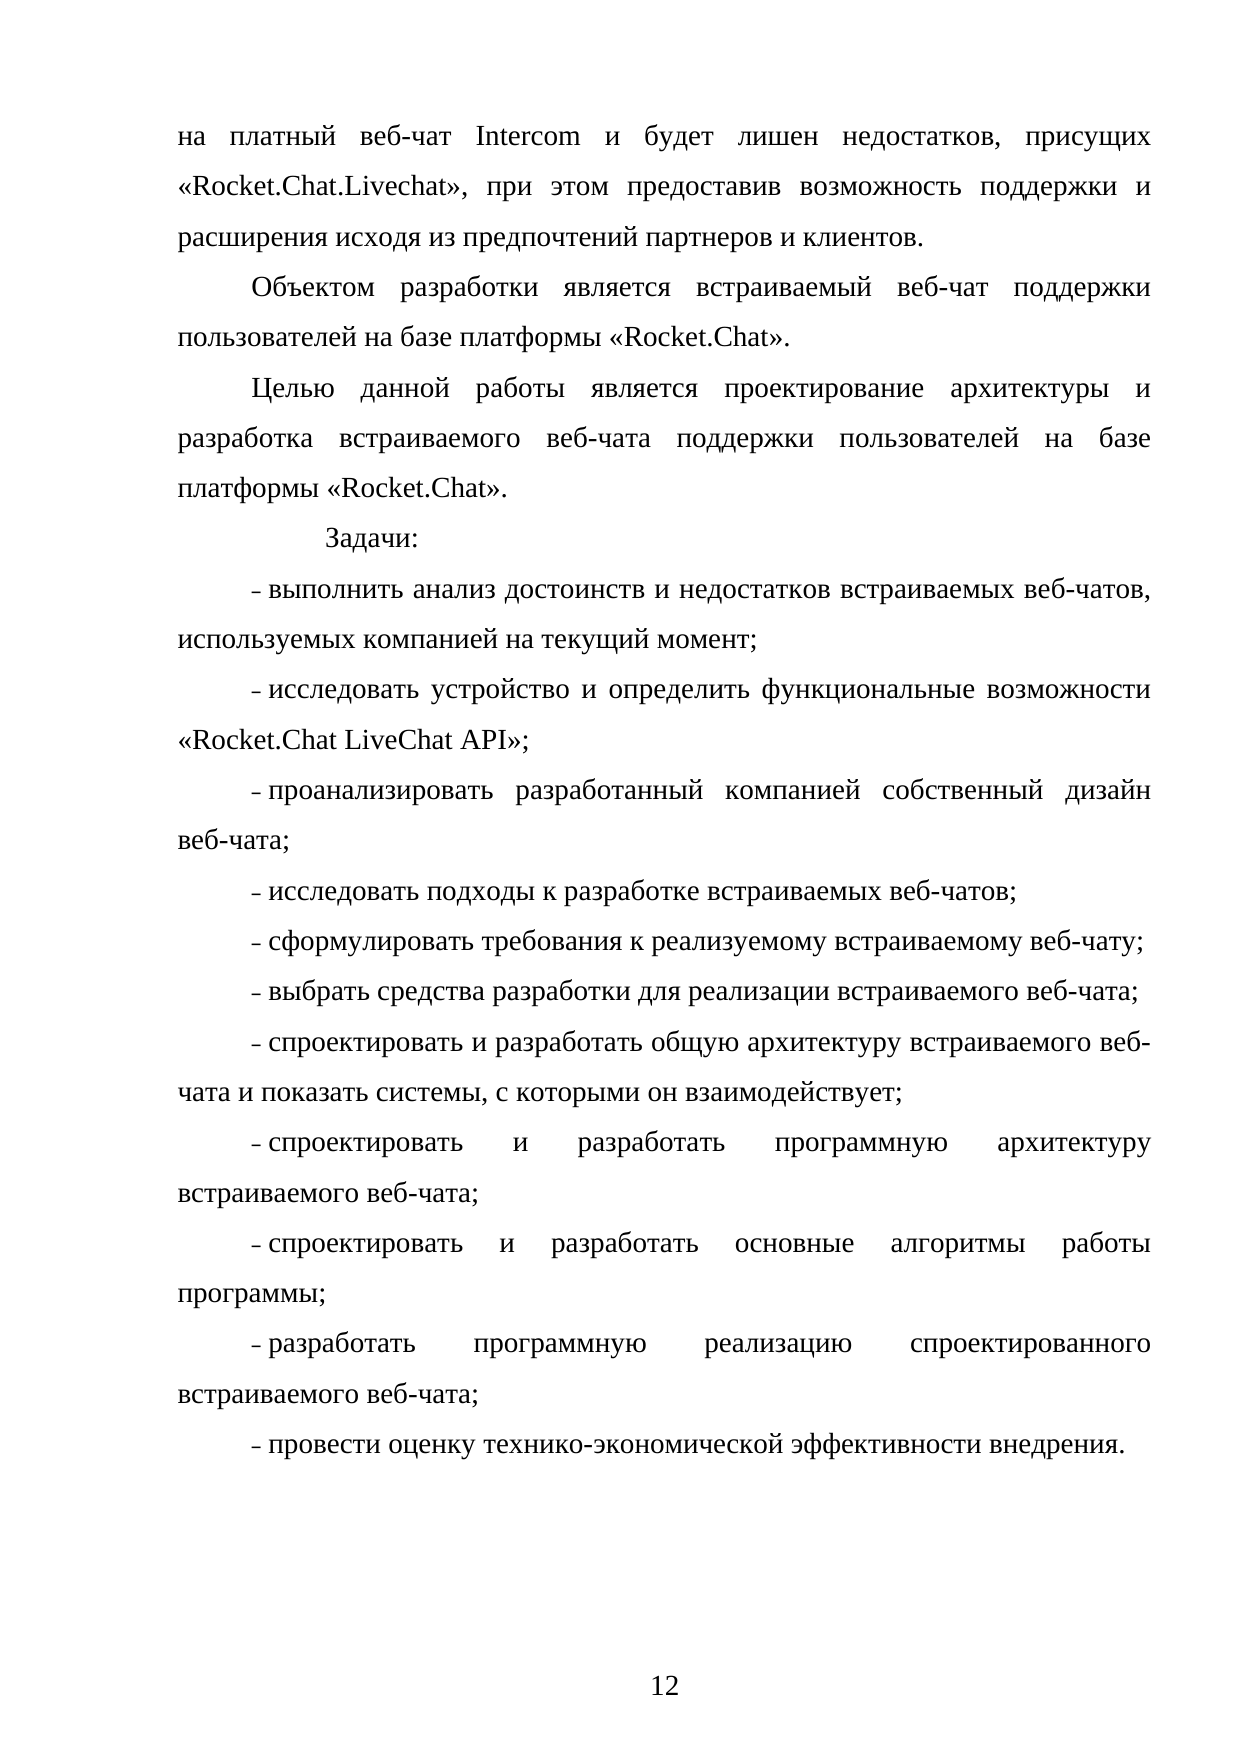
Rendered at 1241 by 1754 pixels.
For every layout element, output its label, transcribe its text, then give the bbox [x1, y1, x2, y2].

list спроектировать и разработать общую архитектуру встраиваемого веб-чата и показать системы, с которыми он взаимодействует; [177, 1024, 1152, 1108]
text Объектом разработки является встраиваемый веб-чат поддержки пользователей на базе платформы «Rocket.Chat». [177, 269, 1152, 353]
list спроектировать и разработать основные алгоритмы работы программы; [177, 1225, 1152, 1309]
text Целью данной работы является проектирование архитектуры и разработка встраиваемого веб-чата поддержки пользователей на базе платформы «Rocket.Chat». [177, 370, 1152, 504]
text Задачи: [177, 521, 1152, 554]
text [177, 118, 1152, 252]
list проанализировать разработанный компанией собственный дизайн веб-чата; [177, 772, 1152, 856]
list спроектировать и разработать программную архитектуру встраиваемого веб-чата; [177, 1124, 1152, 1208]
list разработать программную реализацию спроектированного встраиваемого веб-чата; [177, 1326, 1152, 1409]
list выбрать средства разработки для реализации встраиваемого веб-чата; [177, 973, 1152, 1007]
list исследовать подходы к разработке встраиваемых веб-чатов; [177, 873, 1152, 906]
list сформулировать требования к реализуемому встраиваемому веб-чату; [177, 923, 1152, 957]
list выполнить анализ достоинств и недостатков встраиваемых веб-чатов, используемых компанией на текущий момент; [177, 571, 1152, 655]
list исследовать устройство и определить функциональные возможности «Rocket.Chat LiveChat API»; [177, 672, 1152, 755]
list провести оценку технико-экономической эффективности внедрения. [177, 1426, 1152, 1460]
